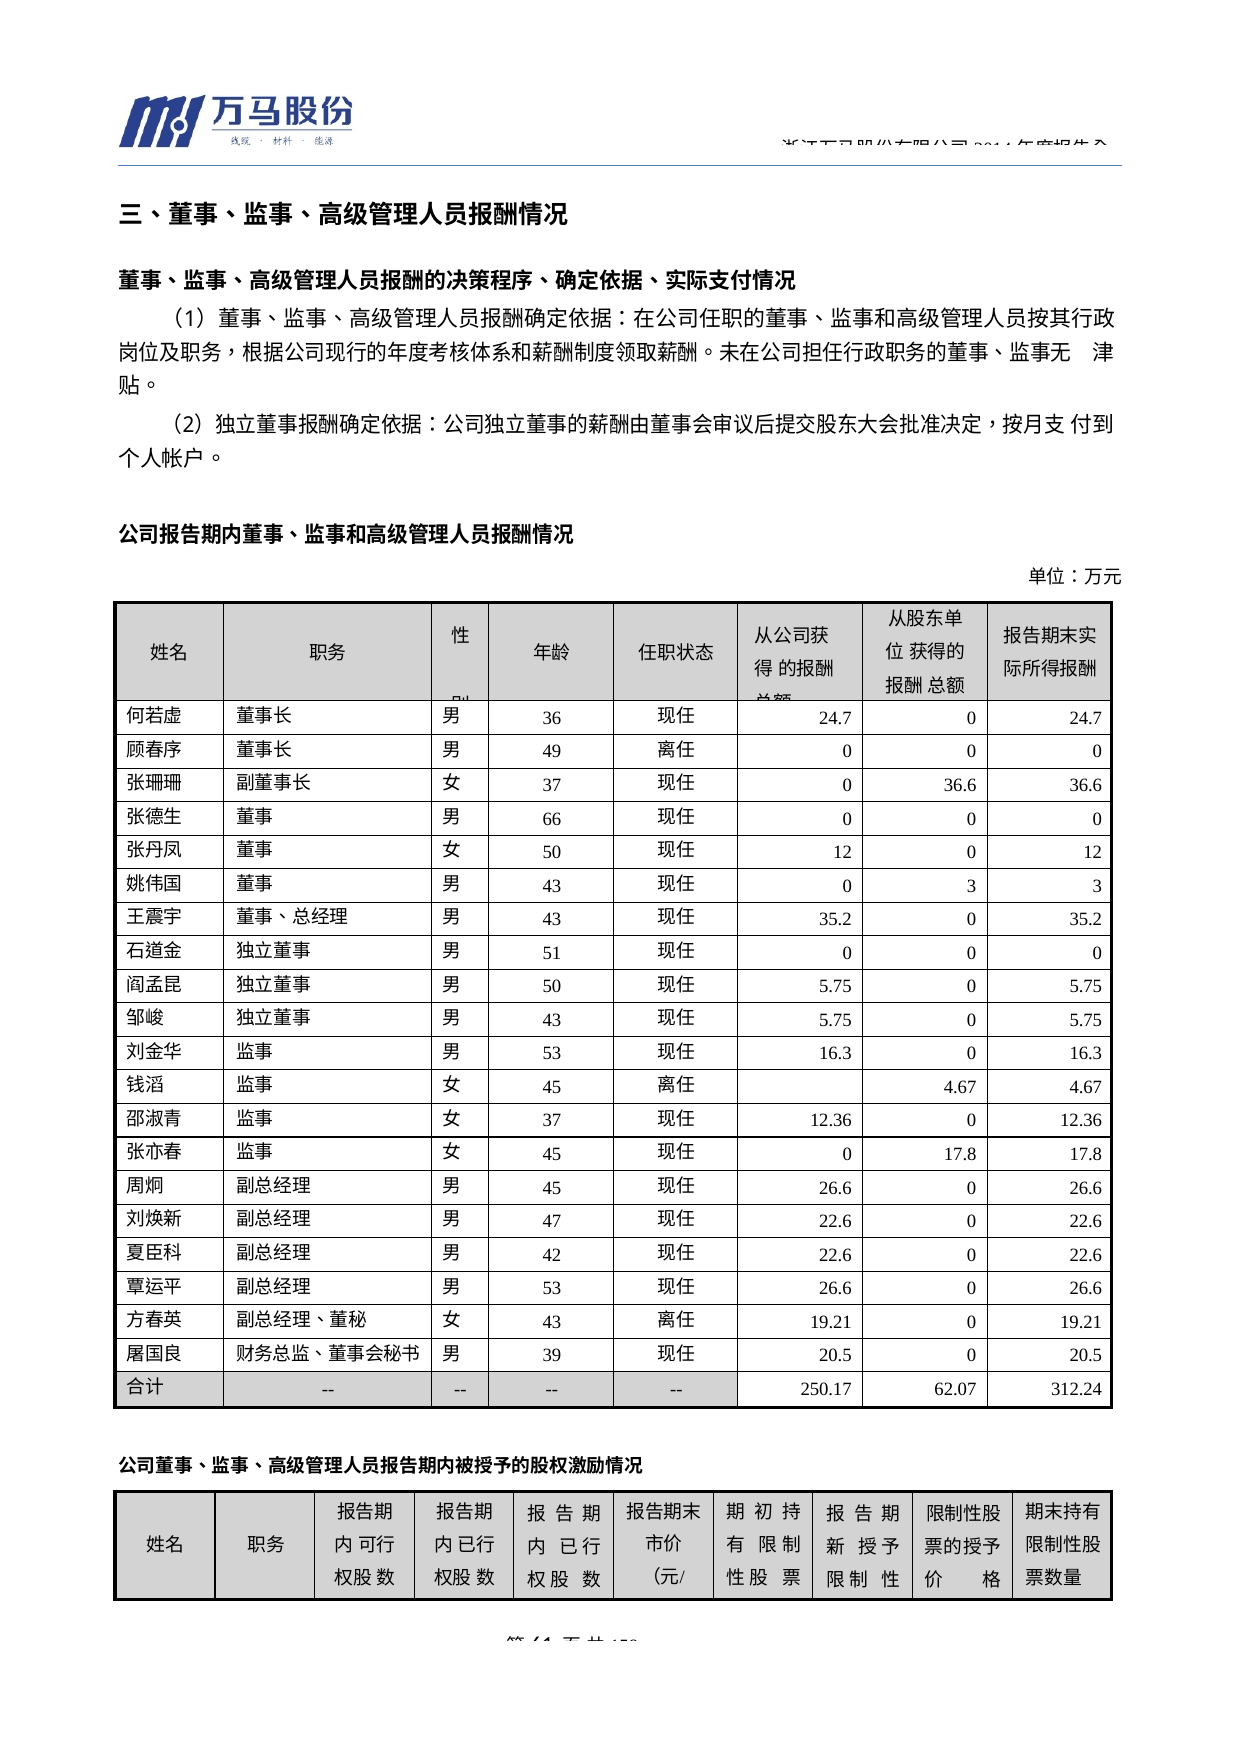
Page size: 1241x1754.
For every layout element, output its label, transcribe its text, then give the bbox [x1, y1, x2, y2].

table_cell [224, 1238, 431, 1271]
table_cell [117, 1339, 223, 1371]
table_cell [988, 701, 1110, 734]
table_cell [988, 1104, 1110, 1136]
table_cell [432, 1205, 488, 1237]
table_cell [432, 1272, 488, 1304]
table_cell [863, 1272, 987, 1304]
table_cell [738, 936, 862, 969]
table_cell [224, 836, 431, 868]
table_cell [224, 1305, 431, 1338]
text 董事、监事、高级管理人员报酬的决策程序、确定依据、实际支付情况 [118, 265, 1119, 295]
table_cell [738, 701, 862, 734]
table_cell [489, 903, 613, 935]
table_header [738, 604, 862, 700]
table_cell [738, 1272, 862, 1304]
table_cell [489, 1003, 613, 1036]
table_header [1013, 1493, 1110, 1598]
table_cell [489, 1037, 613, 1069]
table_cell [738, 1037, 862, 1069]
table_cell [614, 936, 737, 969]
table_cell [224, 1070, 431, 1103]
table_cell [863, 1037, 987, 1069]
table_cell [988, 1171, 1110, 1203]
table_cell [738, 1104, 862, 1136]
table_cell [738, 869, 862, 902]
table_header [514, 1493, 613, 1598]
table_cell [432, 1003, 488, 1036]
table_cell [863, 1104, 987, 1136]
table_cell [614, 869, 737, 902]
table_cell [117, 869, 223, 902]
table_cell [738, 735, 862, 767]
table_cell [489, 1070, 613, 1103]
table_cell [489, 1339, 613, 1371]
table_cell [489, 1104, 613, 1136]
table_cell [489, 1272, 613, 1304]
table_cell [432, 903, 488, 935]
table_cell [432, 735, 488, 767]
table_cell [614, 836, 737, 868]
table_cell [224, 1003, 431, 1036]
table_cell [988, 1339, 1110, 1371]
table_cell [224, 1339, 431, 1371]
text （2）独立董事报酬确定依据：公司独立董事的薪酬由董事会审议后提交股东大会批准决定，按月支 付到个人帐户。 [118, 409, 1119, 472]
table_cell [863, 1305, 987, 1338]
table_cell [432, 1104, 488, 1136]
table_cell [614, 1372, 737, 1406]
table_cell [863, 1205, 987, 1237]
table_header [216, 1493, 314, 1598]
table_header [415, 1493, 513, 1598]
text 公司董事、监事、高级管理人员报告期内被授予的股权激励情况 [118, 1452, 1119, 1478]
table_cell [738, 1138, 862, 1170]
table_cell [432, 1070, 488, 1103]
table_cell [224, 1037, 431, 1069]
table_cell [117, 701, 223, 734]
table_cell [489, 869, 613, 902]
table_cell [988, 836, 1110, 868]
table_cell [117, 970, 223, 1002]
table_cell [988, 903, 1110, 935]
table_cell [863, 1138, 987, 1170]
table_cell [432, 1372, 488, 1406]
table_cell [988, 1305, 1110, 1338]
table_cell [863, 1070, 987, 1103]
picture [118, 94, 361, 148]
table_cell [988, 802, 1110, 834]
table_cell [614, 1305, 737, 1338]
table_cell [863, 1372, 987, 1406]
text 单位：万元 [1028, 564, 1134, 589]
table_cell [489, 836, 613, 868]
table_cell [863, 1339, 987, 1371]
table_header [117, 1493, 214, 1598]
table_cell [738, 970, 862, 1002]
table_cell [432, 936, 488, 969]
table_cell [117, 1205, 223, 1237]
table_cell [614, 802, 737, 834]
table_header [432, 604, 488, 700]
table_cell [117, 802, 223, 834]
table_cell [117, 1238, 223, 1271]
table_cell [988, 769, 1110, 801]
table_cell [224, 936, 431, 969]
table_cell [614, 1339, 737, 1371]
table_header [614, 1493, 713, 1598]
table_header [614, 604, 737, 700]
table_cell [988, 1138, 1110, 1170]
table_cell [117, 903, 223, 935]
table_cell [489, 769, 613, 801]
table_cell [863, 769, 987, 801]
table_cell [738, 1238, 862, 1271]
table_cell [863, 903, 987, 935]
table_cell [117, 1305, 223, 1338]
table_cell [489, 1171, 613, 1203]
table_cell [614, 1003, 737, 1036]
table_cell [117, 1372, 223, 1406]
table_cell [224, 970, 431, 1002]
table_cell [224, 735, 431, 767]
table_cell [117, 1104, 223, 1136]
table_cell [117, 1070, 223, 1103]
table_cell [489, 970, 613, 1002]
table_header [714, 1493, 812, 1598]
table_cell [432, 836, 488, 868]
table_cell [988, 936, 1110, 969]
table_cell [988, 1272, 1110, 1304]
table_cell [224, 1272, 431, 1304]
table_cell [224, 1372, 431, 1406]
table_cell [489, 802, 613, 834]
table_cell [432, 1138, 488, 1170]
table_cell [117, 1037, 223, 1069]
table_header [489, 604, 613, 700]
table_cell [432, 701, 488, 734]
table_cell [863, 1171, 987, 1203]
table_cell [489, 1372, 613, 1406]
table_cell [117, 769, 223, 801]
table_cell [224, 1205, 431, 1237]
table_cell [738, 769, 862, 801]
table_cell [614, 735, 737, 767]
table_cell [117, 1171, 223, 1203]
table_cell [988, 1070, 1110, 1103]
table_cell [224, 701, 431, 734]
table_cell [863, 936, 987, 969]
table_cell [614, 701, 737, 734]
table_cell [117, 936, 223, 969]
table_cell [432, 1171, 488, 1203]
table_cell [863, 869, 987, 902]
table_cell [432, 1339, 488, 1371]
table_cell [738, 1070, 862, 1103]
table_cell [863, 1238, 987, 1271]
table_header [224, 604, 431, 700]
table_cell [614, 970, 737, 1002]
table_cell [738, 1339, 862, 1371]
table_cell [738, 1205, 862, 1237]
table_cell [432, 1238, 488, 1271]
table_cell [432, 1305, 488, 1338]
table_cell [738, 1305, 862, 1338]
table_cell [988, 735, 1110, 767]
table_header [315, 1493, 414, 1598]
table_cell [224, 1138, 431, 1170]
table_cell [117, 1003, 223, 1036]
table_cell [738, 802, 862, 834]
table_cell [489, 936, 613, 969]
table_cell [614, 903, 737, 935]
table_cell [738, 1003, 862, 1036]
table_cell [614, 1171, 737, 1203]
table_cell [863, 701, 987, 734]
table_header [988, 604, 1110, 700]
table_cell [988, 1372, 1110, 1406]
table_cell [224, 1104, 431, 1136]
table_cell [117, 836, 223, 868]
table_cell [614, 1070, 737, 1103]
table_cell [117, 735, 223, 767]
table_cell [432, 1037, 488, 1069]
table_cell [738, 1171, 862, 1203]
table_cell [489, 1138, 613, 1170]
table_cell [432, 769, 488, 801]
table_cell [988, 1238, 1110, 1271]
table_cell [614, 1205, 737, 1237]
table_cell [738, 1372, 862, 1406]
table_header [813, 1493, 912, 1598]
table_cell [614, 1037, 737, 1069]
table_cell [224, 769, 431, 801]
text 公司报告期内董事、监事和高级管理人员报酬情况 [118, 519, 601, 549]
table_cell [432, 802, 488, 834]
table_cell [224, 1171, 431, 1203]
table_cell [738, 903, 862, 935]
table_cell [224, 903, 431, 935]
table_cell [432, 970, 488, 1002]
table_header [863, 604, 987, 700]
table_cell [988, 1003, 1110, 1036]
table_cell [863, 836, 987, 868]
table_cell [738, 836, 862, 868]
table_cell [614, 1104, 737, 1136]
text （1）董事、监事、高级管理人员报酬确定依据：在公司任职的董事、监事和高级管理人员按其行政 岗位及职务，根据公司现行的年度考核体系和薪酬制度领取薪酬。未在公司担任行政职务的董事、监事无 津贴。 [118, 303, 1119, 400]
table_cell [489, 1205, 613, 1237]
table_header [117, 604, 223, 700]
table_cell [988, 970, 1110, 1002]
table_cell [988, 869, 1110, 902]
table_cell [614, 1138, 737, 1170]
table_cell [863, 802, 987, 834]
subtitle 三、董事、监事、高级管理人员报酬情况 [118, 196, 1119, 230]
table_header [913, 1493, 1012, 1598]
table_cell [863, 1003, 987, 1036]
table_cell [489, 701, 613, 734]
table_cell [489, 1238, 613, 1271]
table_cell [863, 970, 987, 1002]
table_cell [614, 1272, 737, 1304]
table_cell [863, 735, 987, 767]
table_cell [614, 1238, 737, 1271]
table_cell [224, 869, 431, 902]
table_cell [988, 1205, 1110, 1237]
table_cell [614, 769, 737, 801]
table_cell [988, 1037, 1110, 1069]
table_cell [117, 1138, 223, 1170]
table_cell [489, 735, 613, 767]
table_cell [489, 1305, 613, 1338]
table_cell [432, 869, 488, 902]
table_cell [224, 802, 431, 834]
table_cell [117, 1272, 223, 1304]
